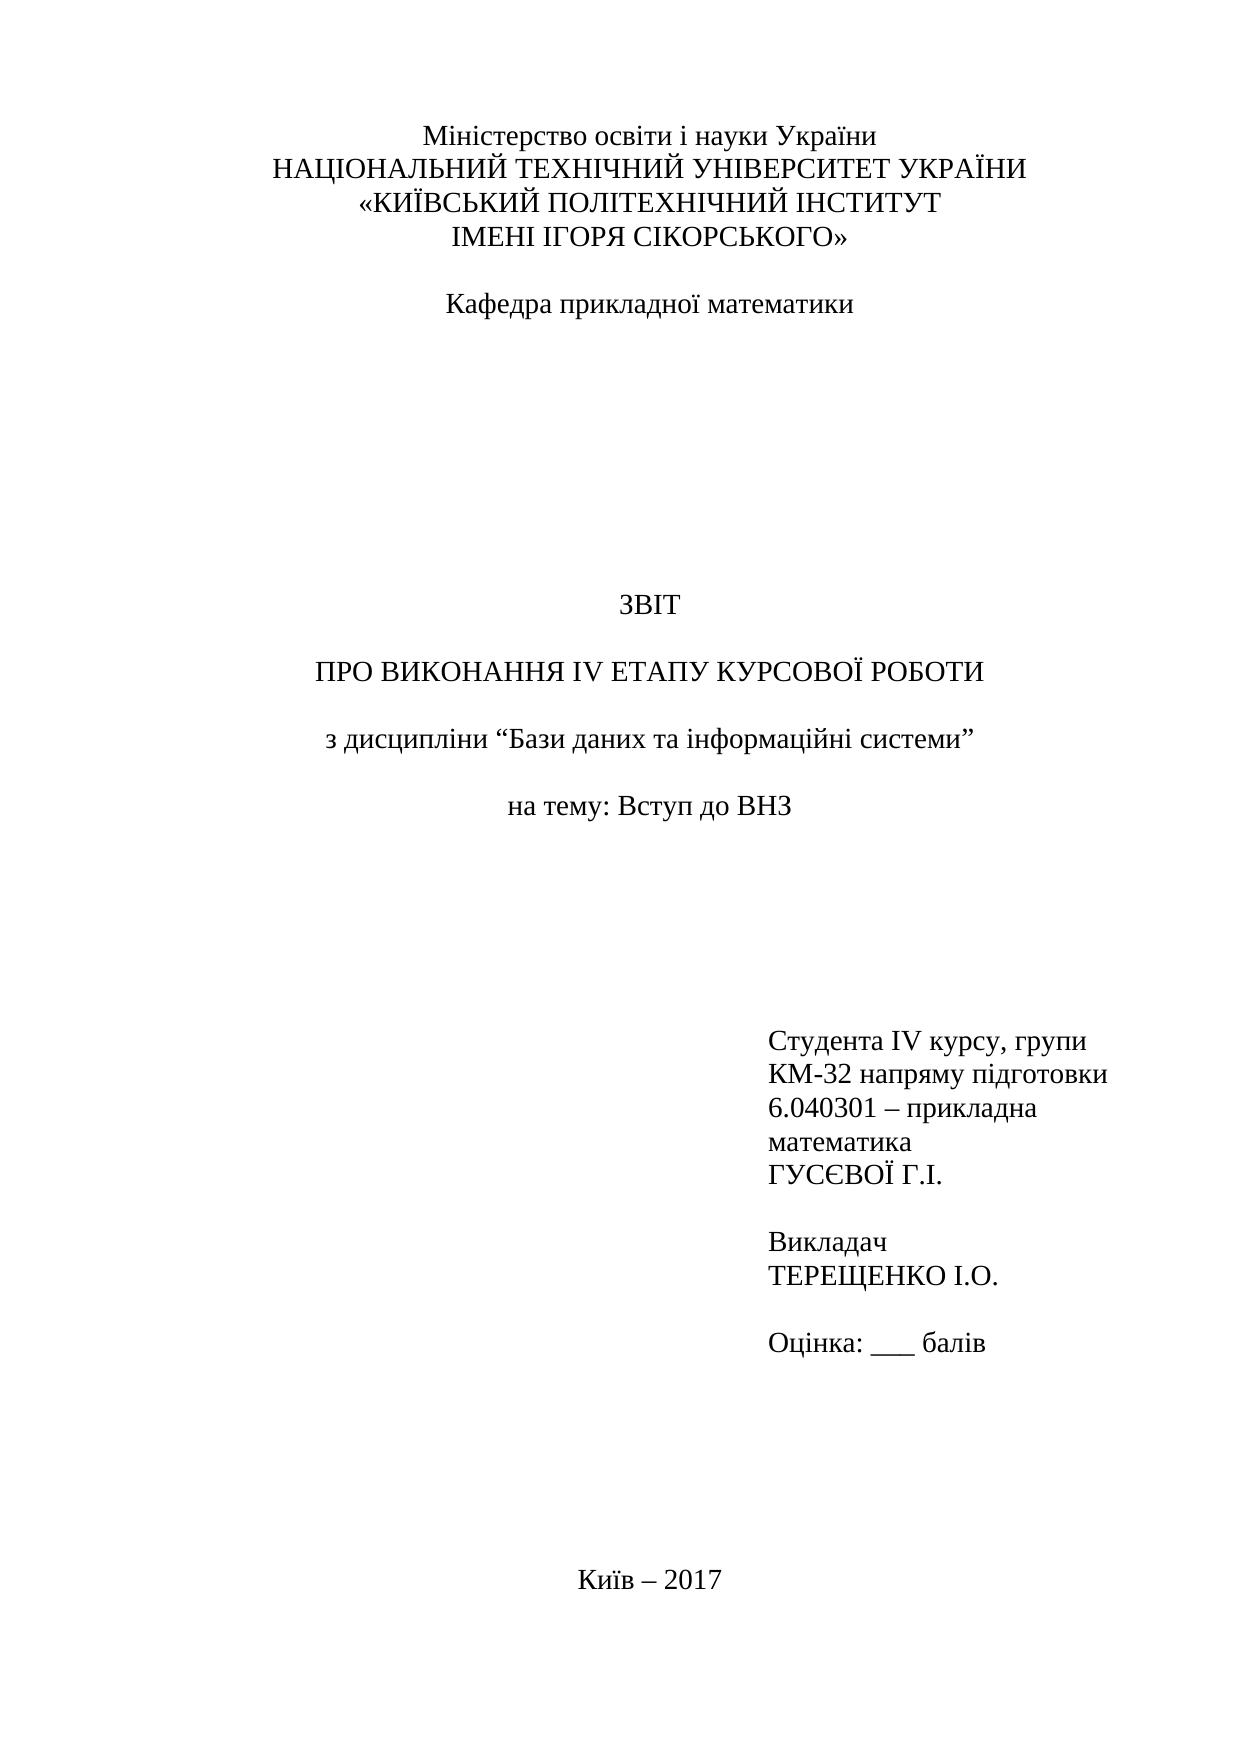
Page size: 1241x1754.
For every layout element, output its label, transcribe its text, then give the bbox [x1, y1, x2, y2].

text Кафедра прикладної математики [177, 286, 1122, 319]
text на тему: Вступ до ВНЗ [177, 788, 1122, 822]
text ПРО ВИКОНАННЯ ІV ЕТАПУ КУРСОВОЇ РОБОТИ [177, 654, 1122, 688]
text Студента ІV курсу, групи КМ-32 напряму підготовки 6.040301 – прикладна математика [768, 1023, 1122, 1157]
text ІМЕНІ ІГОРЯ СІКОРСЬКОГО» [177, 219, 1122, 252]
text Міністерство освіти і науки України [177, 118, 1122, 152]
text Київ – 2017 [177, 1562, 1122, 1595]
text «КИЇВСЬКИЙ ПОЛІТЕХНІЧНИЙ ІНСТИТУТ [177, 185, 1122, 219]
text ТЕРЕЩЕНКО І.О. [768, 1258, 1122, 1291]
text ГУСЄВОЇ Г.І. [768, 1157, 1122, 1191]
text Оцінка: ___ балів [768, 1325, 1122, 1358]
text НАЦІОНАЛЬНИЙ ТЕХНІЧНИЙ УНІВЕРСИТЕТ УКРАЇНИ [177, 152, 1122, 185]
text ЗВІТ [177, 587, 1122, 621]
text Викладач [768, 1224, 1122, 1258]
text з дисципліни “Бази даних та інформаційні системи” [177, 721, 1122, 755]
